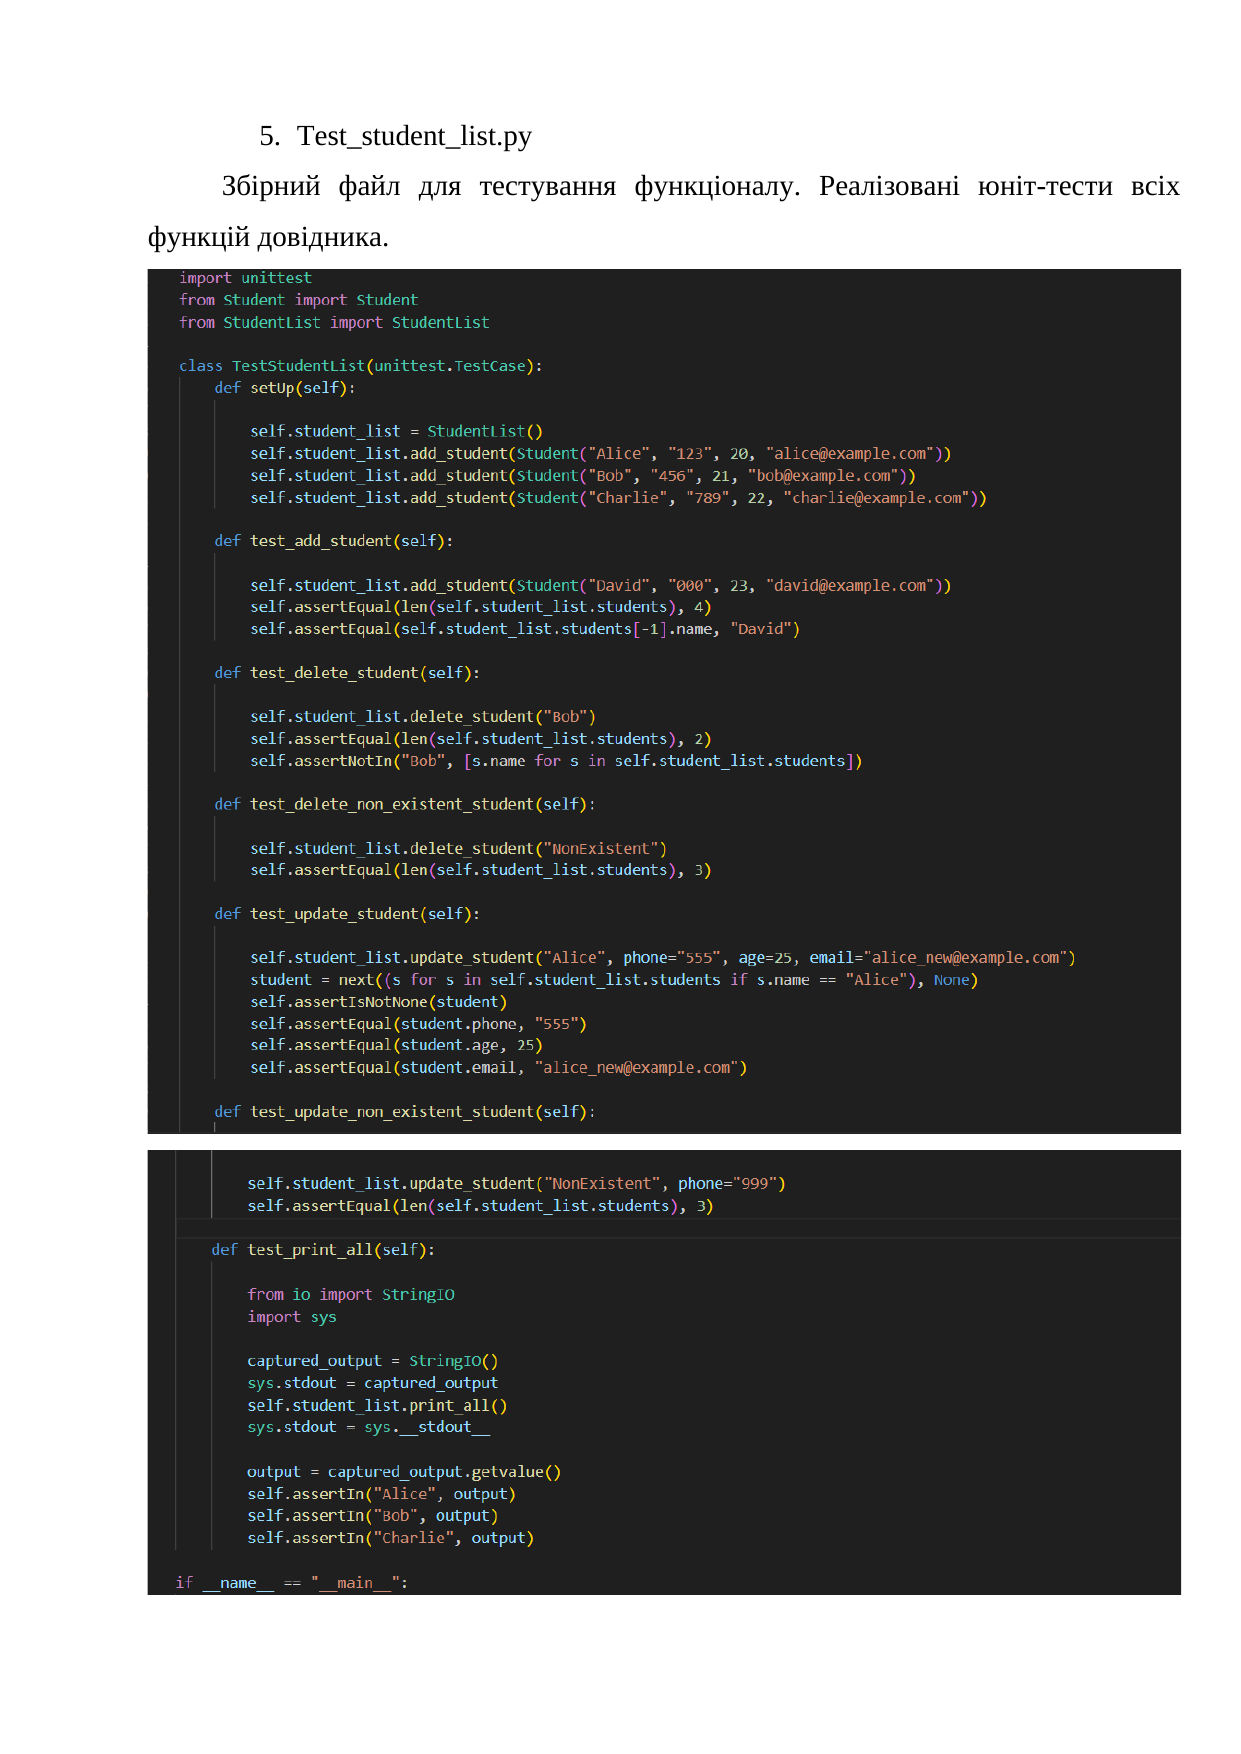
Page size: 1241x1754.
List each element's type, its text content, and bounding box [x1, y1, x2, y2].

picture [147, 1150, 1182, 1595]
text Збірний файл для тестування функціоналу. Реалізовані юніт-тести всіх функцій довідника. [148, 168, 1181, 252]
picture [147, 269, 1182, 1134]
list Test_student_list.py [259, 118, 1181, 152]
